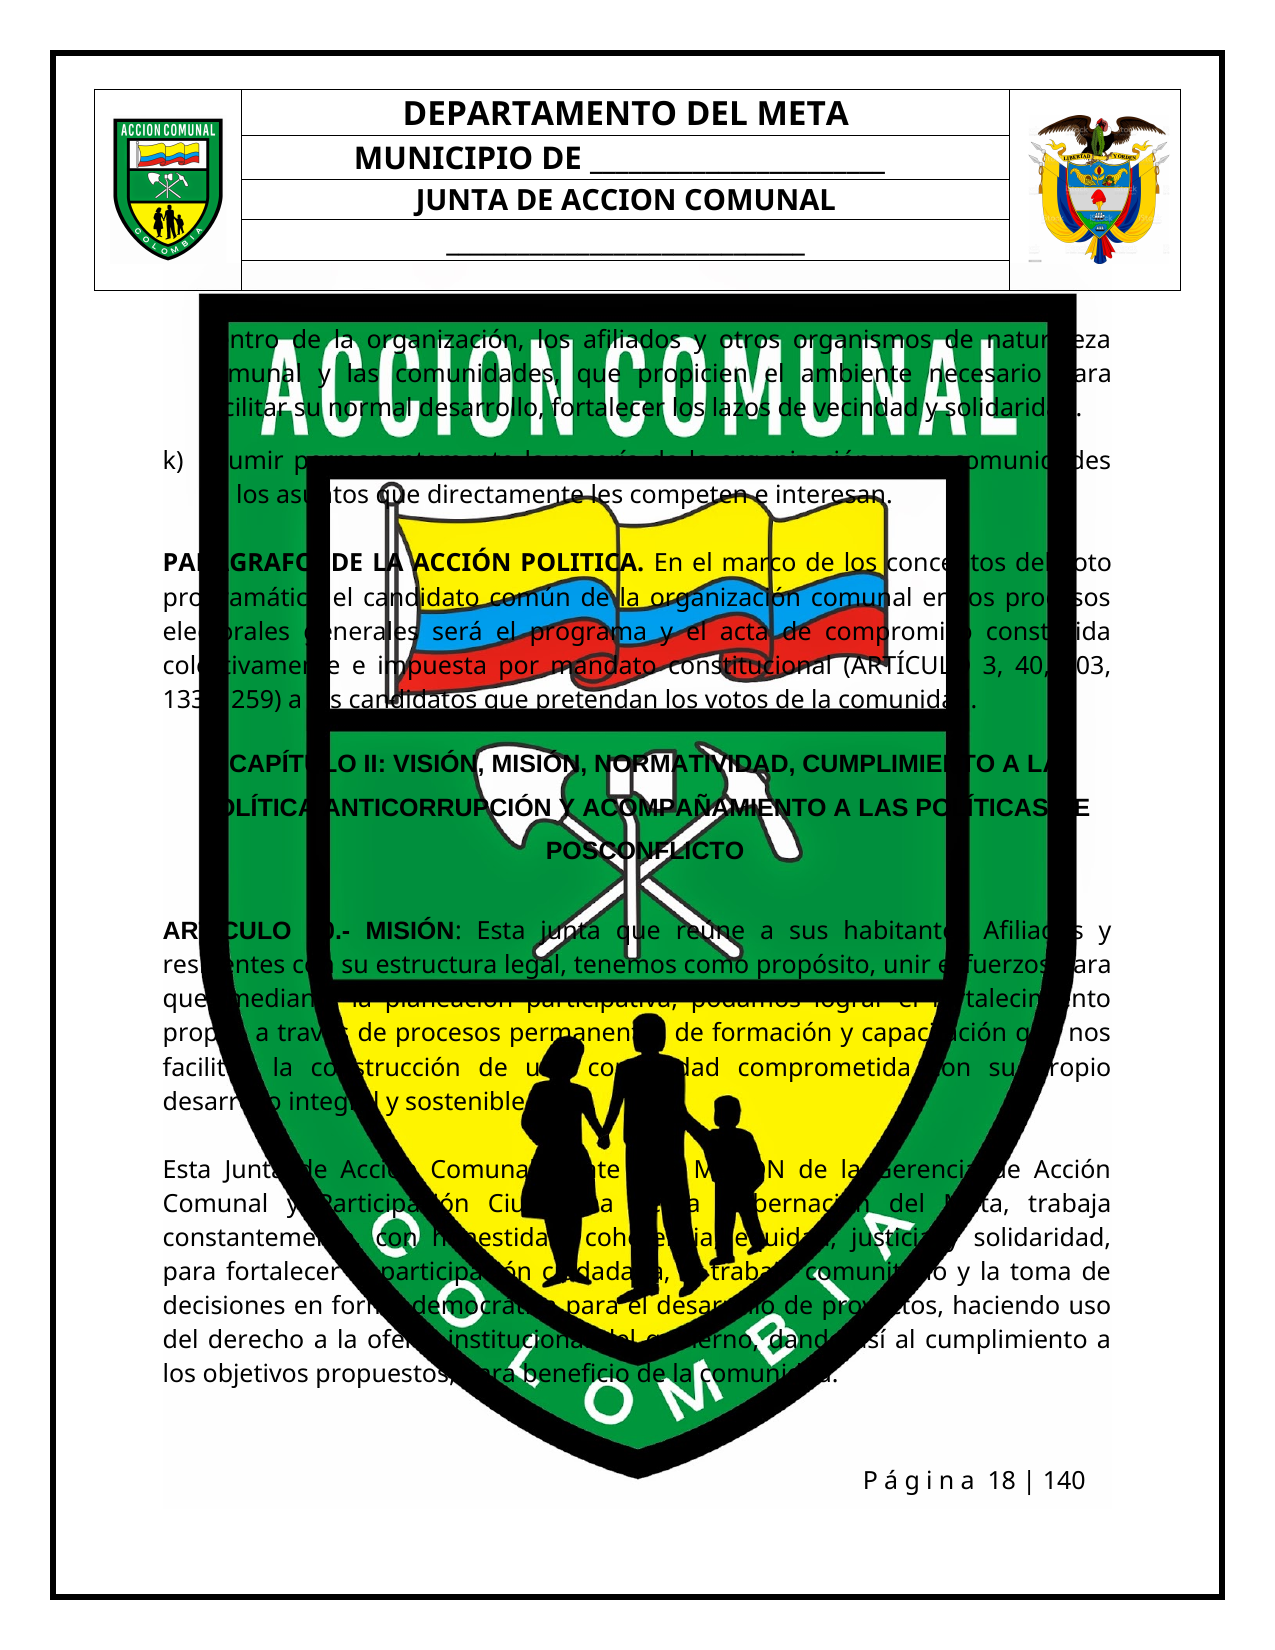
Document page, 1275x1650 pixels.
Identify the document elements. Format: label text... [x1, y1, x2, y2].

text ARTÍCULO 10.- MISIÓN: Esta junta que reúne a sus habitantes Afiliados y residentes con su estructura legal, tenemos como propósito, unir esfuerzos para que, mediante la planeación participativa, podamos lograr el fortalecimiento propio, a través de procesos permanentes de formación y capacitación que nos faciliten la construcción de una comunidad comprometida con su propio desarrollo integral y sostenible. [162, 913, 1112, 1117]
text Esta Junta de Acción Comunal frente a la MISIÓN de la Gerencia de Acción Comunal y Participación Ciudadana de la Gobernación del Meta, trabaja constantemente, con honestidad, coherencia, equidad, justicia y solidaridad, para fortalecer la participación ciudadana, el trabajo comunitario y la toma de decisiones en forma democrática para el desarrollo de proyectos, haciendo uso del derecho a la oferta institucional del gobierno, dando así al cumplimiento a los objetivos propuestos, para beneficio de la comunidad. [162, 1151, 1112, 1390]
list Asumir permanentemente la vocería de la organización y sus comunidades en los asuntos que directamente les competen e interesan. [162, 443, 1112, 511]
subtitle CAPÍTULO II: VISIÓN, MISIÓN, NORMATIVIDAD, CUMPLIMIENTO A LA POLÍTICA ANTICORRUPCIÓN Y ACOMPAÑAMIENTO A LAS POLÍTICAS DE POSCONFLICTO [177, 749, 1112, 864]
picture [163, 291, 1112, 322]
text PARAGRAFO: DE LA ACCIÓN POLITICA. En el marco de los conceptos del voto programático el candidato común de la organización comunal en los procesos electorales generales será el programa y el acta de compromiso construida colectivamente e impuesta por mandato constitucional (ARTÍCULO 3, 40, 103, 133 y 259) a los candidatos que pretendan los votos de la comunidad. [162, 545, 1112, 715]
picture [242, 263, 1009, 290]
picture [109, 115, 241, 290]
picture [163, 1390, 1112, 1509]
picture [163, 1117, 1112, 1151]
picture [163, 511, 1112, 545]
picture [163, 715, 1112, 913]
picture [1010, 115, 1170, 290]
picture [163, 424, 1112, 443]
